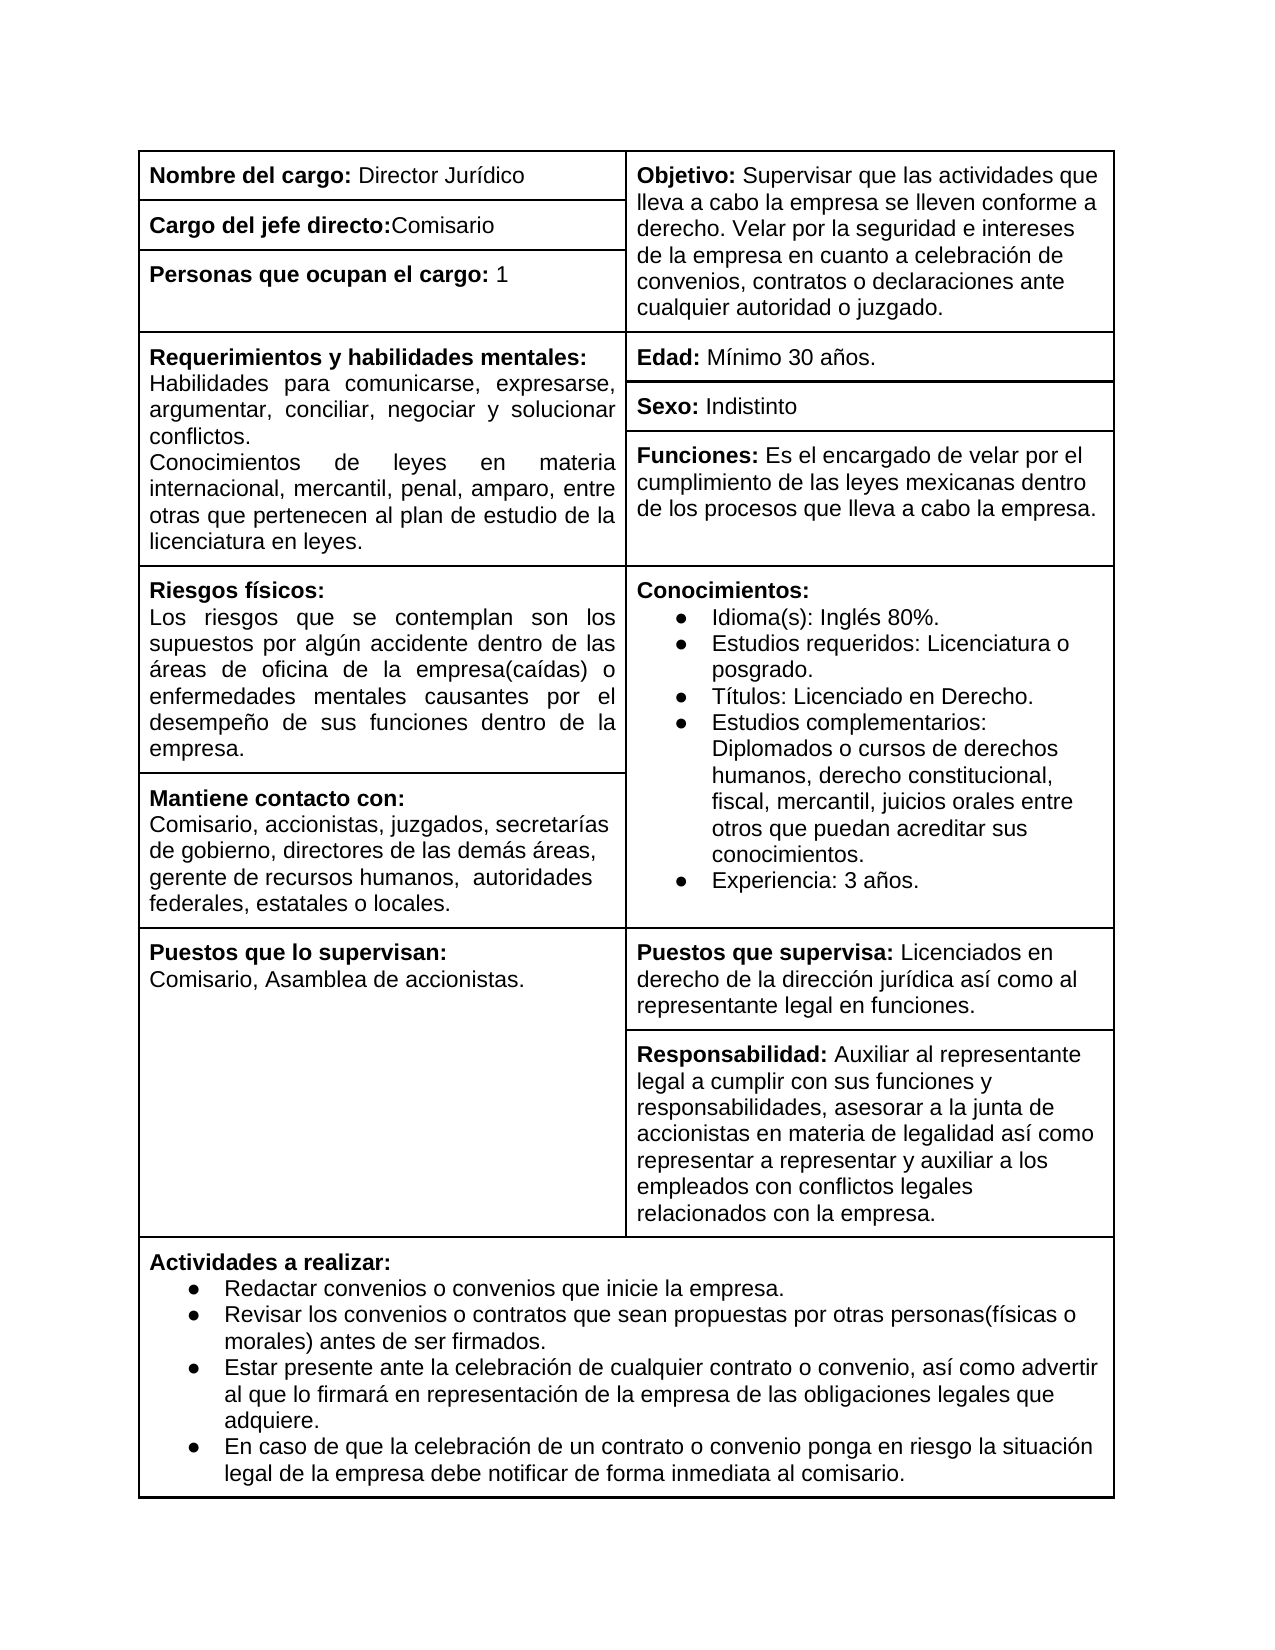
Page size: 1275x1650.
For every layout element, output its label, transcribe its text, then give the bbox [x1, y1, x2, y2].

table_header Objetivo: Supervisar que las actividades que lleva a cabo la empresa se lleven conforme a derecho. Velar por la seguridad e intereses de la empresa en cuanto a celebración de convenios, contratos o declaraciones ante cualquier autoridad o juzgado. [627, 152, 1113, 331]
table_cell Conocimientos: Idioma(s): Inglés 80%. Estudios requeridos: Licenciatura o posgrado. Títulos: Licenciado en Derecho. Estudios complementarios: Diplomados o cursos de derechos humanos, derecho constitucional, fiscal, mercantil, juicios orales entre otros que puedan acreditar sus conocimientos. Experiencia: 3 años. [627, 567, 1113, 927]
table_cell Mantiene contacto con: Comisario, accionistas, juzgados, secretarías de gobierno, directores de las demás áreas, gerente de recursos humanos, autoridades federales, estatales o locales. [140, 774, 625, 927]
table_cell Responsabilidad: Auxiliar al representante legal a cumplir con sus funciones y responsabilidades, asesorar a la junta de accionistas en materia de legalidad así como representar a representar y auxiliar a los empleados con conflictos legales relacionados con la empresa. [627, 1031, 1113, 1236]
table_cell Puestos que supervisa: Licenciados en derecho de la dirección jurídica así como al representante legal en funciones. [627, 929, 1113, 1029]
table_cell Requerimientos y habilidades mentales: Habilidades para comunicarse, expresarse, argumentar, conciliar, negociar y solucionar conflictos. Conocimientos de leyes en materia internacional, mercantil, penal, amparo, entre otras que pertenecen al plan de estudio de la licenciatura en leyes. [140, 333, 625, 565]
table_cell Puestos que lo supervisan: Comisario, Asamblea de accionistas. [140, 929, 625, 1236]
table_cell Sexo: Indistinto [627, 383, 1113, 429]
table_cell Cargo del jefe directo:Comisario [140, 201, 625, 248]
table_cell Funciones: Es el encargado de velar por el cumplimiento de las leyes mexicanas dentro de los procesos que lleva a cabo la empresa. [627, 432, 1113, 565]
table_header Nombre del cargo: Director Jurídico [140, 152, 625, 199]
table_cell Riesgos físicos: Los riesgos que se contemplan son los supuestos por algún accidente dentro de las áreas de oficina de la empresa(caídas) o enfermedades mentales causantes por el desempeño de sus funciones dentro de la empresa. [140, 567, 625, 772]
table_cell Personas que ocupan el cargo: 1 [140, 251, 625, 331]
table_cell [140, 1238, 1113, 1496]
table_cell Edad: Mínimo 30 años. [627, 333, 1113, 380]
